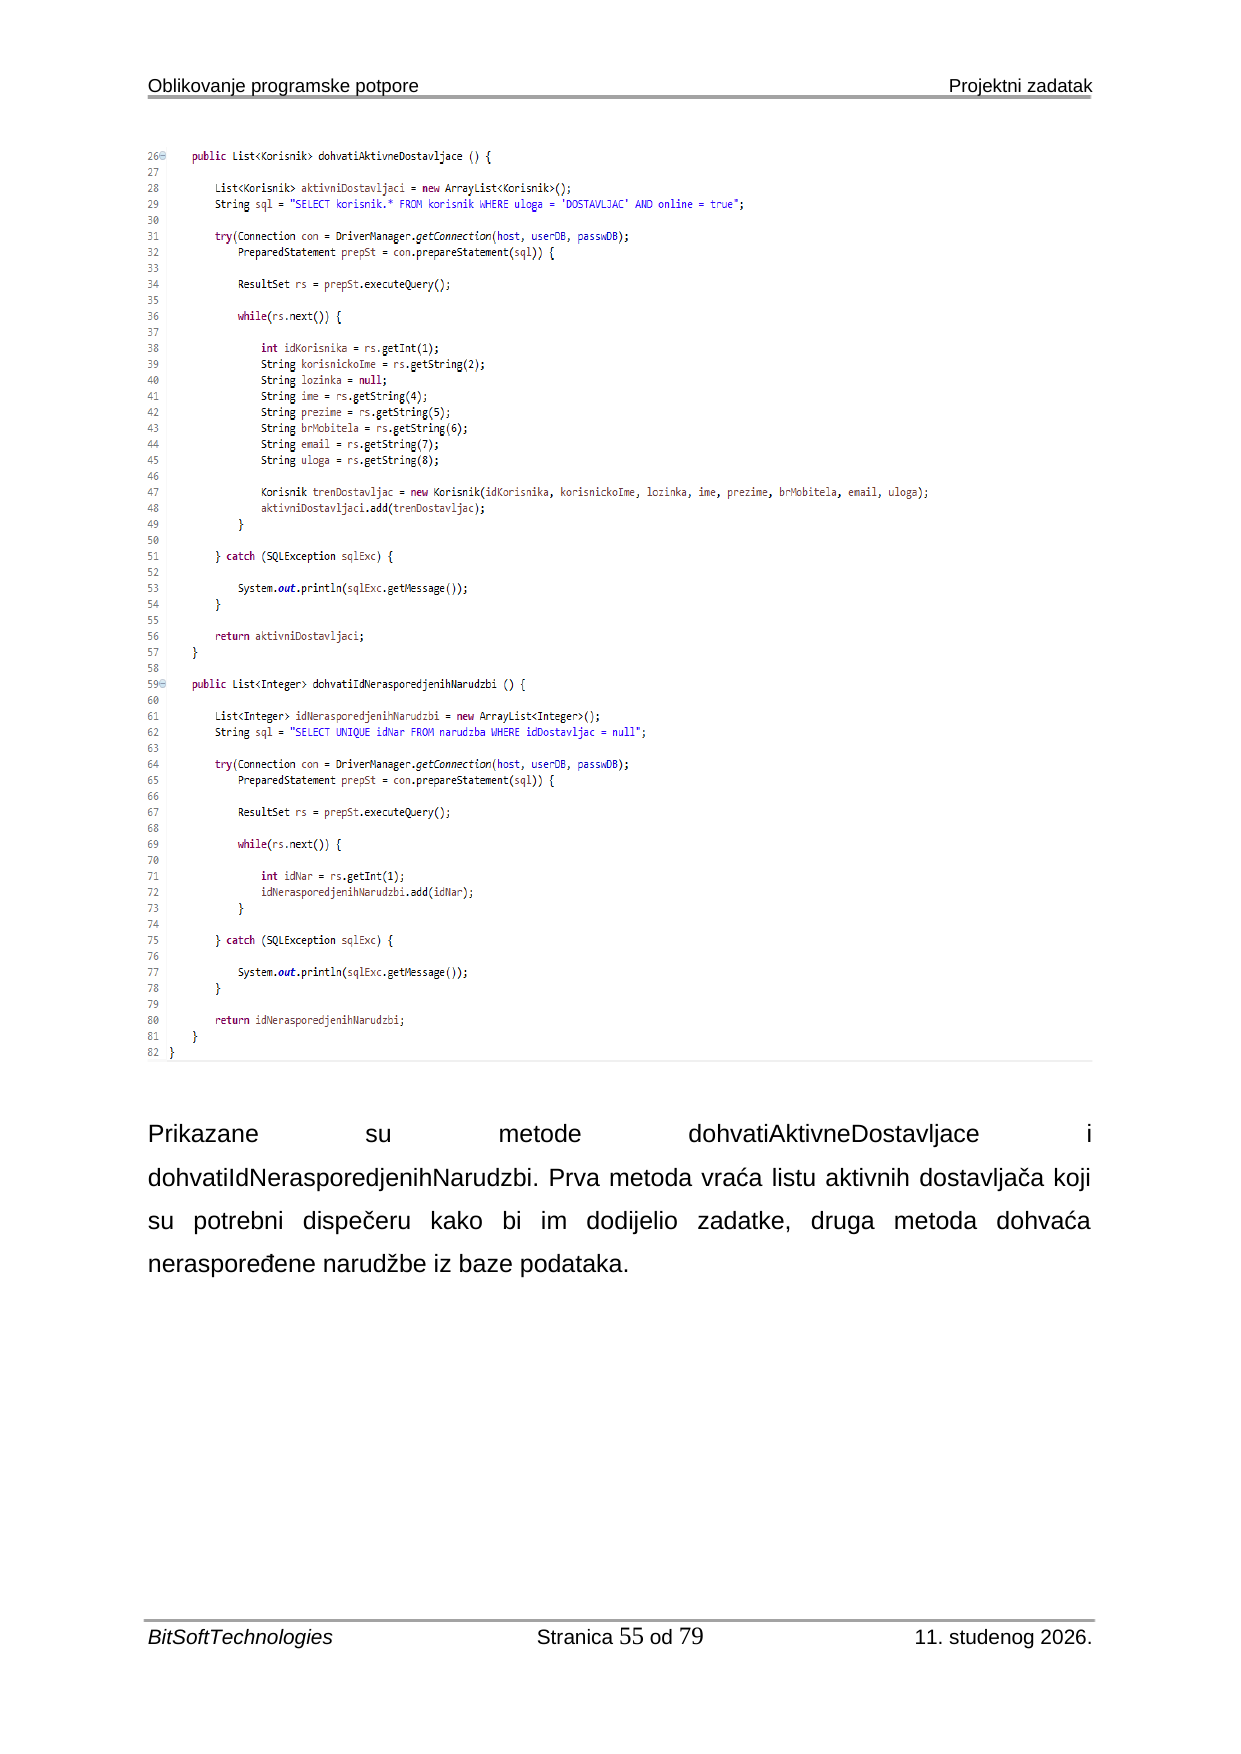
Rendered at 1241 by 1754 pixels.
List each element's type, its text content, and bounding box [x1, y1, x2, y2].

picture [147, 147, 1093, 1062]
text Prikazane su metode dohvatiAktivneDostavljace i dohvatiIdNerasporedjenihNarudzbi. Prva metoda vraća listu aktivnih dostavljača koji su potrebni dispečeru kako bi im dodijelio zadatke, druga metoda dohvaća neraspoređene narudžbe iz baze podataka. [148, 1119, 1093, 1278]
picture [147, 95, 1092, 99]
